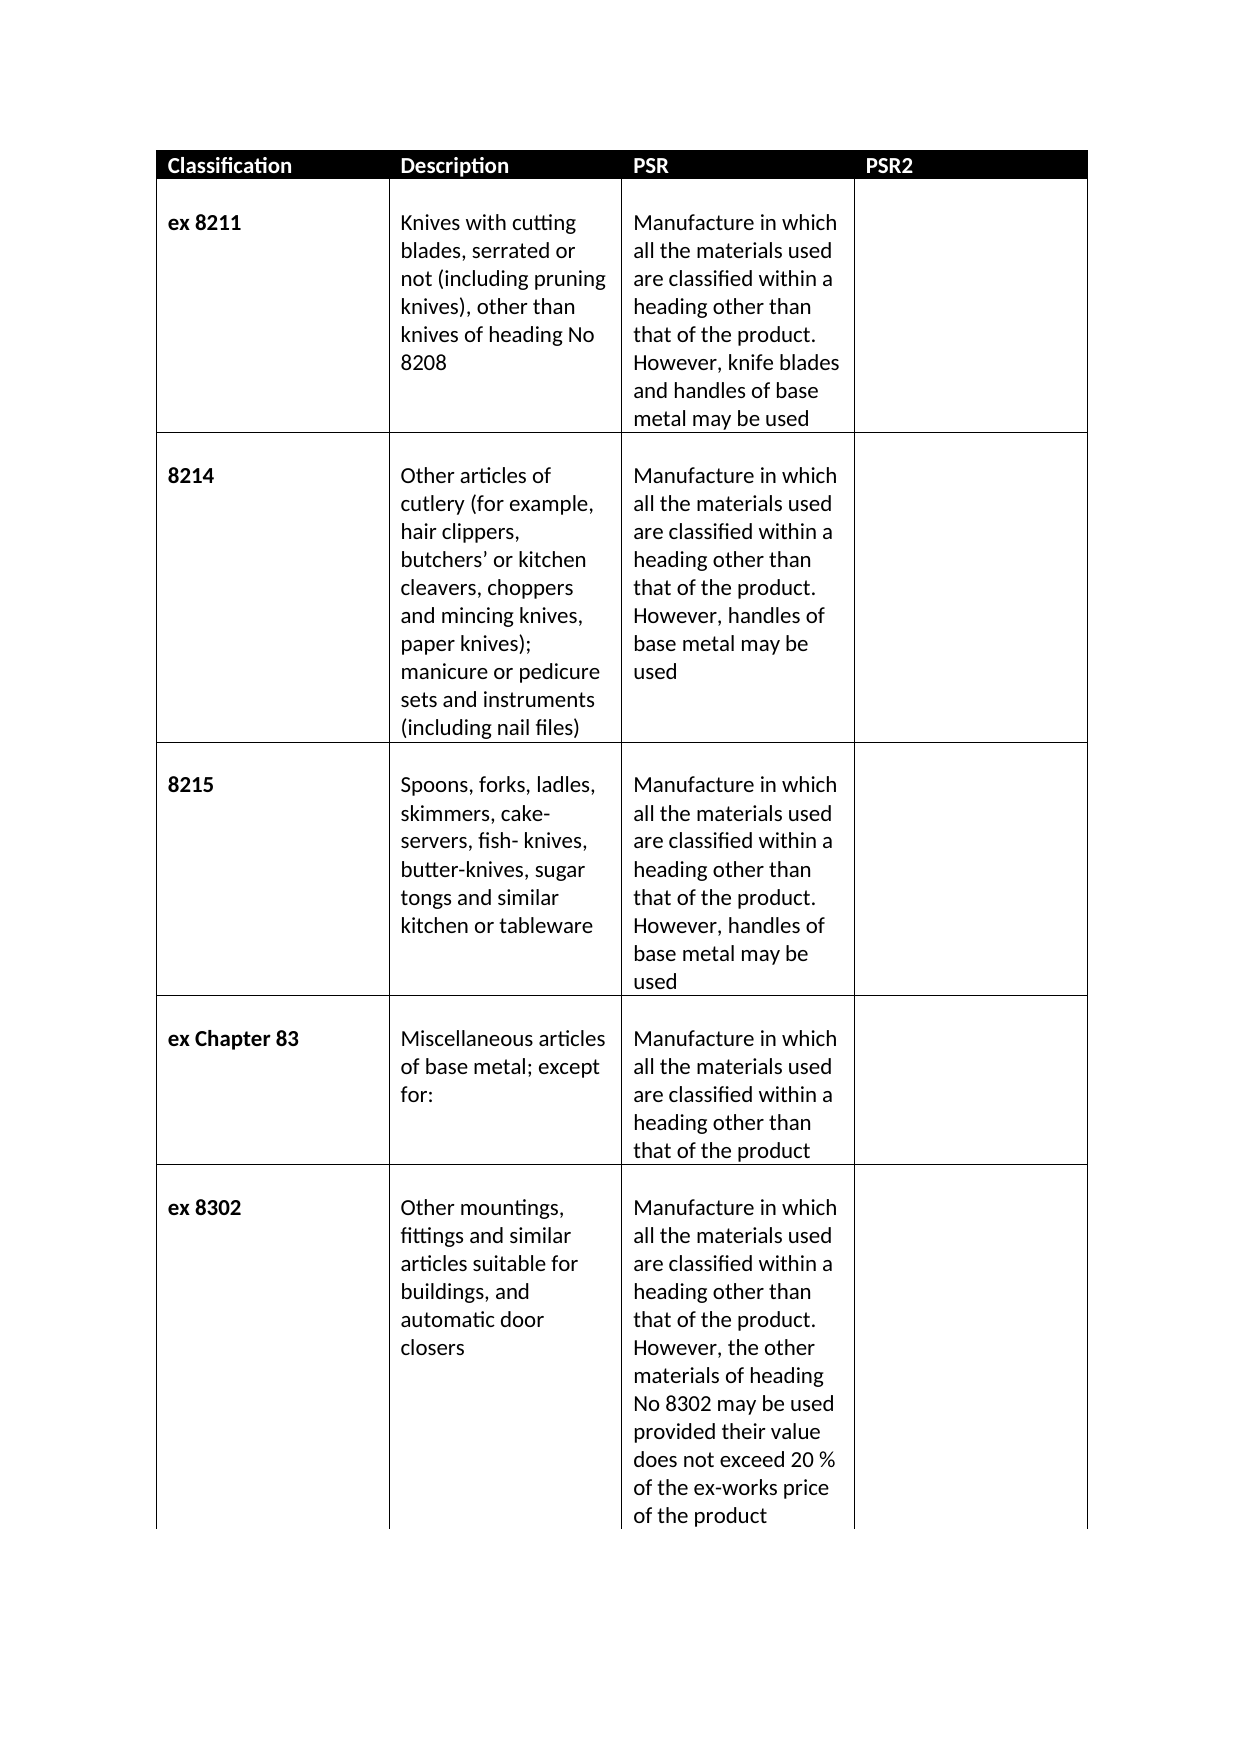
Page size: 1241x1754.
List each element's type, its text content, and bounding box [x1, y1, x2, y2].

table_cell Miscellaneous articles of base metal; except for: [390, 996, 621, 1164]
table_cell Manufacture in which all the materials used are classified within a heading other than that of the product. However, the other materials of heading No 8302 may be used provided their value does not exceed 20 % of the ex-works price of the product [622, 1165, 854, 1529]
table_cell Manufacture in which all the materials used are classified within a heading other than that of the product. However, handles of base metal may be used [622, 743, 854, 995]
table_cell ex 8211 [157, 179, 389, 432]
table_cell Manufacture in which all the materials used are classified within a heading other than that of the product. However, handles of base metal may be used [622, 433, 854, 742]
table_cell ex Chapter 83 [157, 996, 389, 1164]
table_cell Other mountings, fittings and similar articles suitable for buildings, and automatic door closers [390, 1165, 621, 1529]
table_cell Manufacture in which all the materials used are classified within a heading other than that of the product [622, 996, 854, 1164]
table_cell [855, 1165, 1087, 1529]
table_cell [855, 743, 1087, 995]
table_header Classification [157, 151, 389, 179]
table_header Description [390, 151, 621, 179]
table_cell Manufacture in which all the materials used are classified within a heading other than that of the product. However, knife blades and handles of base metal may be used [622, 179, 854, 432]
table_cell Spoons, forks, ladles, skimmers, cake-servers, fish- knives, butter-knives, sugar tongs and similar kitchen or tableware [390, 743, 621, 995]
table_header PSR [622, 151, 854, 179]
table_cell 8214 [157, 433, 389, 742]
table_cell Other articles of cutlery (for example, hair clippers, butchers’ or kitchen cleavers, choppers and mincing knives, paper knives); manicure or pedicure sets and instruments (including nail files) [390, 433, 621, 742]
table_cell [855, 996, 1087, 1164]
table_cell [855, 179, 1087, 432]
table_cell [855, 433, 1087, 742]
table_header PSR2 [855, 151, 1087, 179]
table_cell ex 8302 [157, 1165, 389, 1529]
table_cell Knives with cutting blades, serrated or not (including pruning knives), other than knives of heading No 8208 [390, 179, 621, 432]
table_cell 8215 [157, 743, 389, 995]
